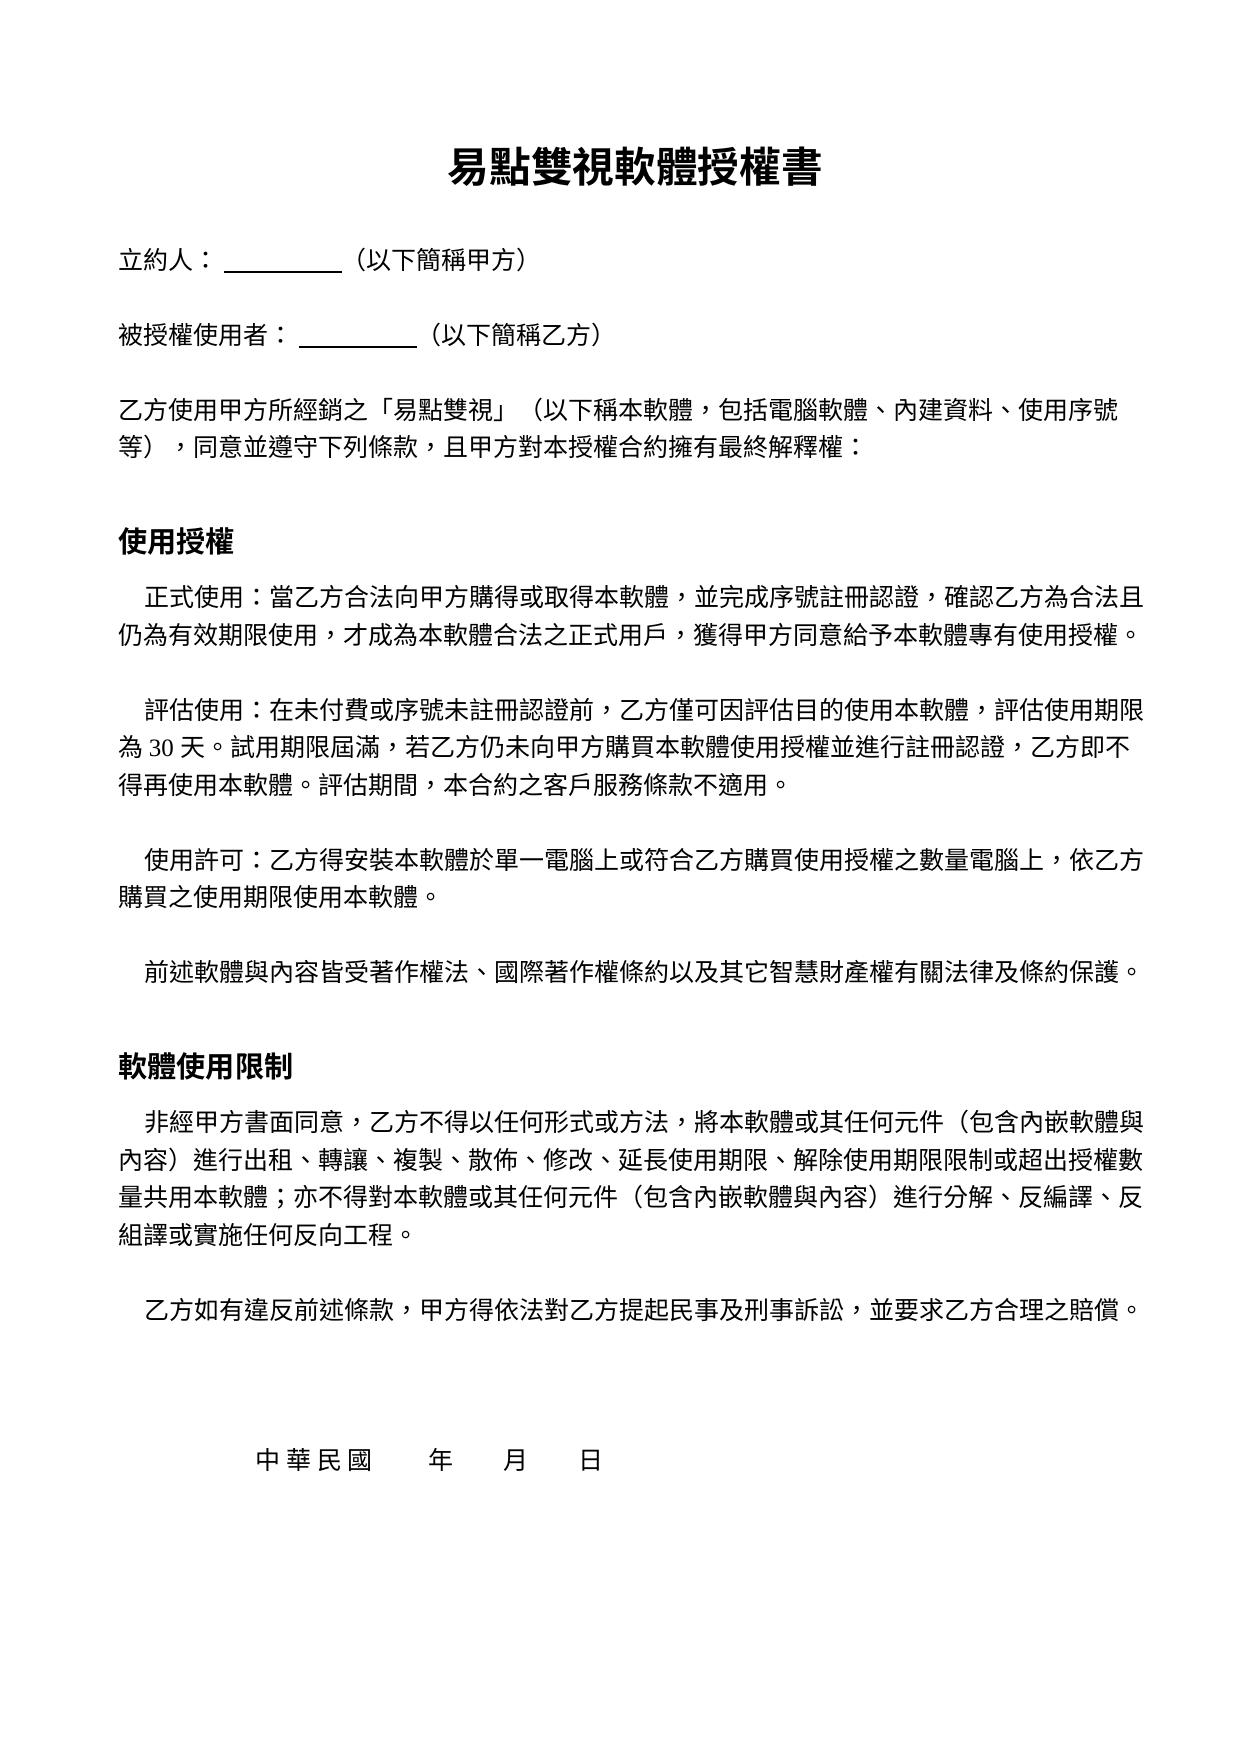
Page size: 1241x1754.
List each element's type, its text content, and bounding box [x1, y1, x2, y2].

text  前述軟體與內容皆受著作權法、國際著作權條約以及其它智慧財產權有關法律及條約保護。 [118, 952, 1152, 989]
text  非經甲方書面同意，乙方不得以任何形式或方法，將本軟體或其任何元件（包含內嵌軟體與內容）進行出租、轉讓、複製、散佈、修改、延長使用期限、解除使用期限限制或超出授權數量共用本軟體；亦不得對本軟體或其任何元件（包含內嵌軟體與內容）進行分解、反編譯、反組譯或實施任何反向工程。 [118, 1102, 1152, 1252]
text 易點雙視軟體授權書 [118, 127, 1152, 202]
text  正式使用：當乙方合法向甲方購得或取得本軟體，並完成序號註冊認證，確認乙方為合法且仍為有效期限使用，才成為本軟體合法之正式用戶，獲得甲方同意給予本軟體專有使用授權。 [118, 577, 1152, 652]
text  乙方如有違反前述條款，甲方得依法對乙方提起民事及刑事訴訟，並要求乙方合理之賠償。 [118, 1289, 1152, 1327]
text 中 華 民 國 年 月 日 [118, 1439, 1152, 1477]
text 使用授權 [118, 502, 1152, 577]
text  評估使用：在未付費或序號未註冊認證前，乙方僅可因評估目的使用本軟體，評估使用期限為 30 天。試用期限屆滿，若乙方仍未向甲方購買本軟體使用授權並進行註冊認證，乙方即不得再使用本軟體。評估期間，本合約之客戶服務條款不適用。 [118, 689, 1152, 802]
text 軟體使用限制 [118, 1027, 1152, 1102]
text 立約人： （以下簡稱甲方） [118, 239, 1152, 277]
text 乙方使用甲方所經銷之「易點雙視」（以下稱本軟體，包括電腦軟體、內建資料、使用序號等），同意並遵守下列條款，且甲方對本授權合約擁有最終解釋權： [118, 389, 1152, 464]
text 被授權使用者： （以下簡稱乙方） [118, 277, 1152, 352]
text  使用許可：乙方得安裝本軟體於單一電腦上或符合乙方購買使用授權之數量電腦上，依乙方購買之使用期限使用本軟體。 [118, 839, 1152, 914]
